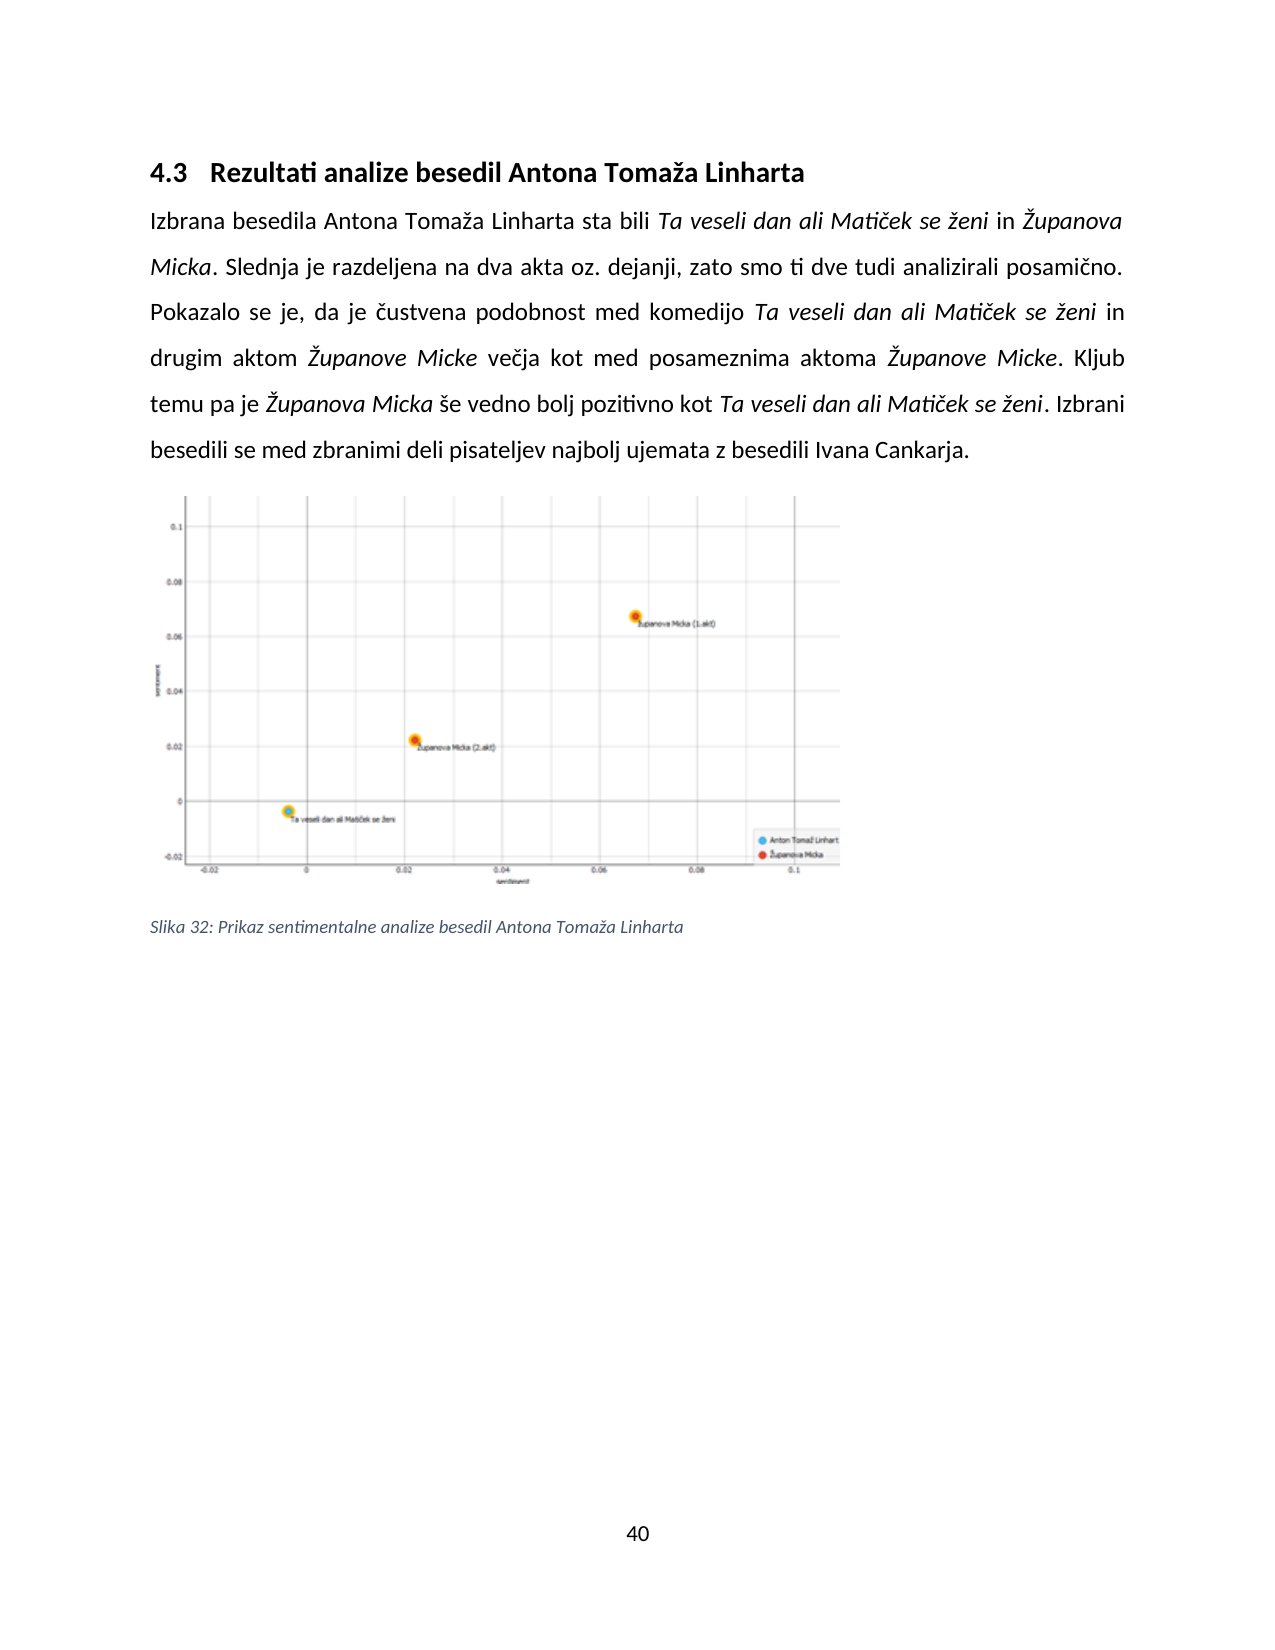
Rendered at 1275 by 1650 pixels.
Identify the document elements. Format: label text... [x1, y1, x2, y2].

text Slika 32: Prikaz sentimentalne analize besedil Antona Tomaža Linharta [150, 916, 1125, 938]
text Izbrana besedila Antona Tomaža Linharta sta bili Ta veseli dan ali Matiček se ženi in Županova Micka. Slednja je razdeljena na dva akta oz. dejanji, zato smo ti dve tudi analizirali posamično. Pokazalo se je, da je čustvena podobnost med komedijo Ta veseli dan ali Matiček se ženi in drugim aktom Županove Micke večja kot med posameznima aktoma Županove Micke. Kljub temu pa je Županova Micka še vedno bolj pozitivno kot Ta veseli dan ali Matiček se ženi. Izbrani besedili se med zbranimi deli pisateljev najbolj ujemata z besedili Ivana Cankarja. [150, 205, 1125, 464]
subtitle Rezultati analize besedil Antona Tomaža Linharta [150, 154, 1125, 190]
picture [155, 496, 840, 884]
